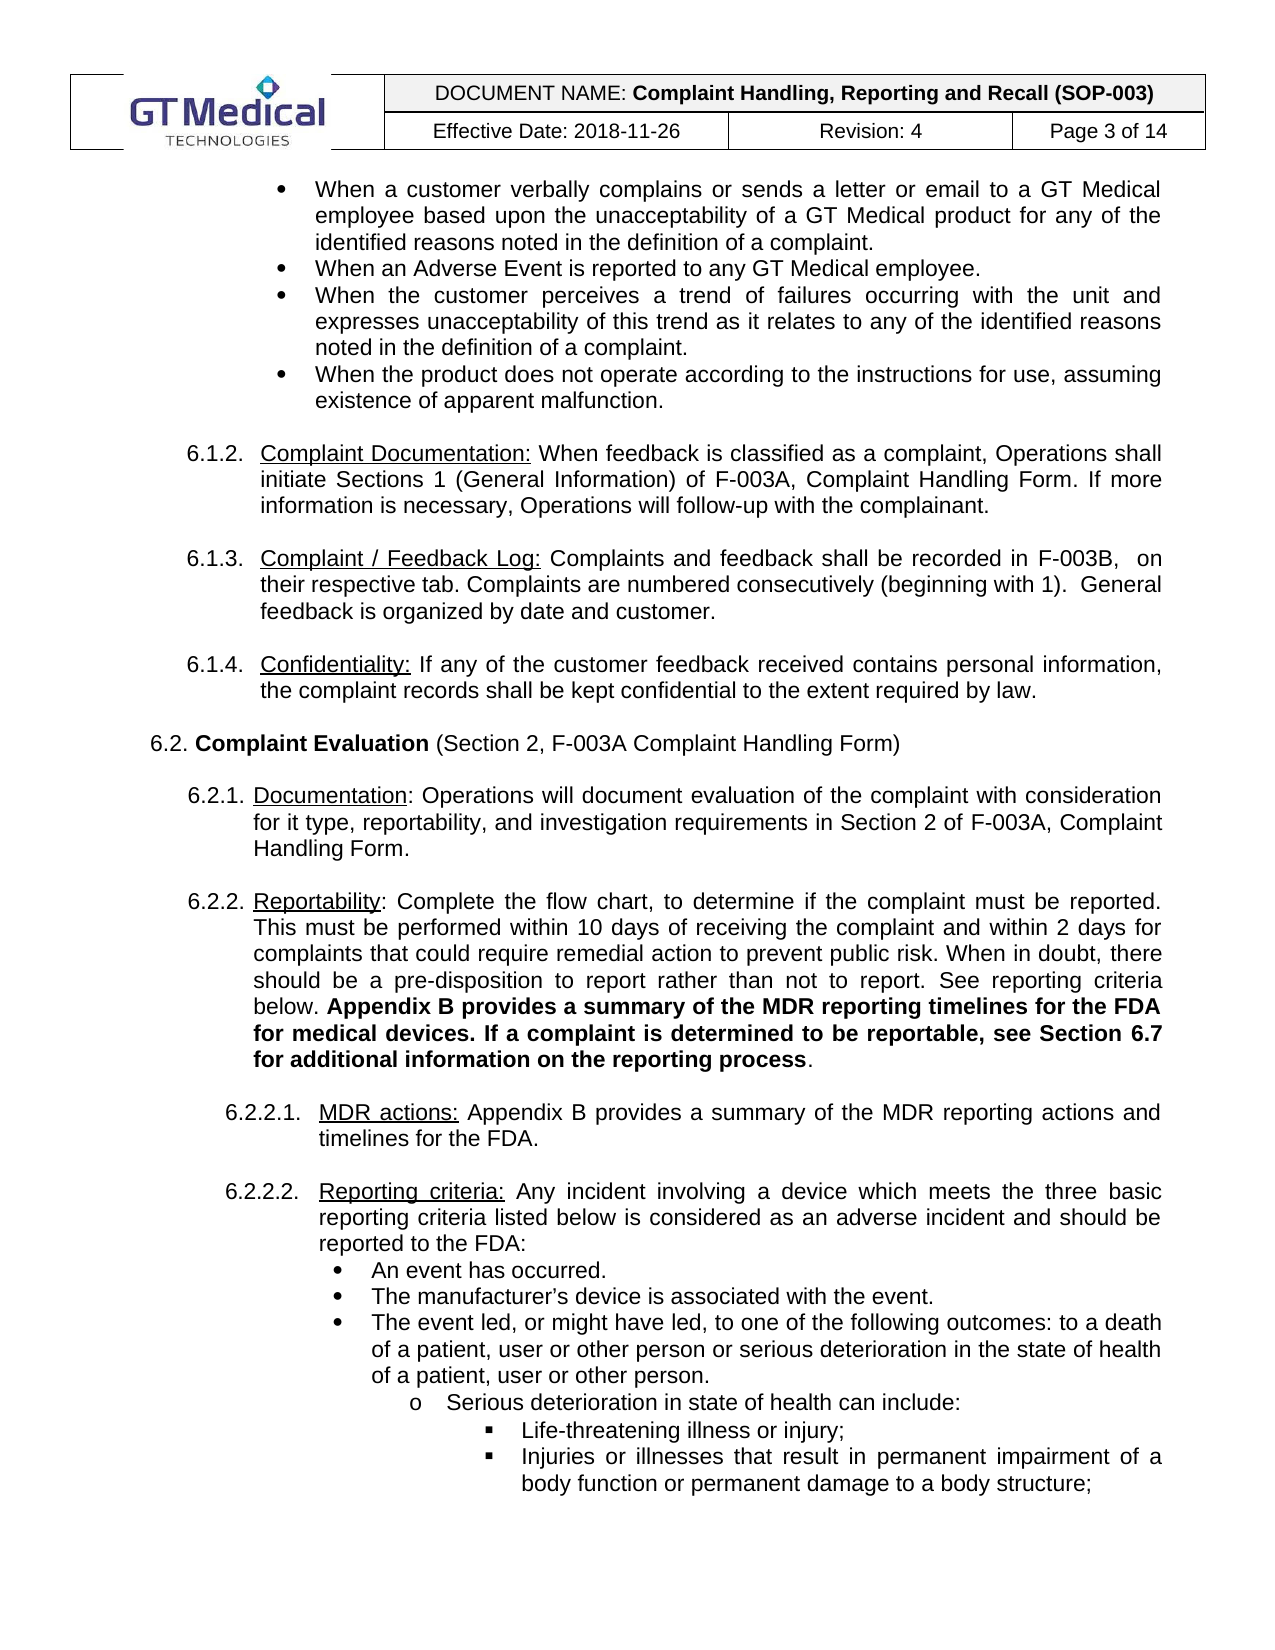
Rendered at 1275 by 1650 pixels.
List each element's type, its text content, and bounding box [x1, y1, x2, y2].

list When the product does not operate according to the instructions for use, assuming existence of apparent malfunction. [277, 361, 1162, 413]
list An event has occurred. [334, 1257, 1162, 1283]
list When the customer perceives a trend of failures occurring with the unit and expresses unacceptability of this trend as it relates to any of the identified reasons noted in the definition of a complaint. [277, 282, 1162, 361]
list The manufacturer’s device is associated with the event. [334, 1283, 1162, 1309]
list Complaint Documentation: When feedback is classified as a complaint, Operations shall initiate Sections 1 (General Information) of F-003A, Complaint Handling Form. If more information is necessary, Operations will follow-up with the complainant. [186, 440, 1162, 519]
list When an Adverse Event is reported to any GT Medical employee. [277, 255, 1162, 282]
list When a customer verbally complains or sends a letter or email to a GT Medical employee based upon the unacceptability of a GT Medical product for any of the identified reasons noted in the definition of a complaint. [277, 176, 1162, 255]
list Serious deterioration in state of health can include: [409, 1388, 1162, 1417]
list Confidentiality: If any of the customer feedback received contains personal information, the complaint records shall be kept confidential to the extent required by law. [186, 651, 1162, 703]
list Reportability: Complete the flow chart, to determine if the complaint must be reported. This must be performed within 10 days of receiving the complaint and within 2 days for complaints that could require remedial action to prevent public risk. When in doubt, there should be a pre-disposition to report rather than not to report. See reporting criteria below. Appendix B provides a summary of the MDR reporting timelines for the FDA for medical devices. If a complaint is determined to be reportable, see Section 6.7 for additional information on the reporting process. [187, 888, 1162, 1072]
list MDR actions: Appendix B provides a summary of the MDR reporting actions and timelines for the FDA. [225, 1098, 1162, 1151]
list Complaint / Feedback Log: Complaints and feedback shall be recorded in F-003B, on their respective tab. Complaints are numbered consecutively (beginning with 1). General feedback is organized by date and customer. [186, 545, 1162, 624]
list Reporting criteria: Any incident involving a device which meets the three basic reporting criteria listed below is considered as an adverse incident and should be reported to the FDA: [225, 1178, 1162, 1257]
list Complaint Evaluation (Section 2, F-003A Complaint Handling Form) [150, 729, 1162, 756]
list The event led, or might have led, to one of the following outcomes: to a death of a patient, user or other person or serious deterioration in the state of health of a patient, user or other person. [334, 1309, 1162, 1388]
list Documentation: Operations will document evaluation of the complaint with consideration for it type, reportability, and investigation requirements in Section 2 of F-003A, Complaint Handling Form. [187, 782, 1162, 861]
list Injuries or illnesses that result in permanent impairment of a body function or permanent damage to a body structure; [484, 1443, 1162, 1496]
picture [123, 74, 332, 150]
list Life-threatening illness or injury; [484, 1417, 1162, 1443]
